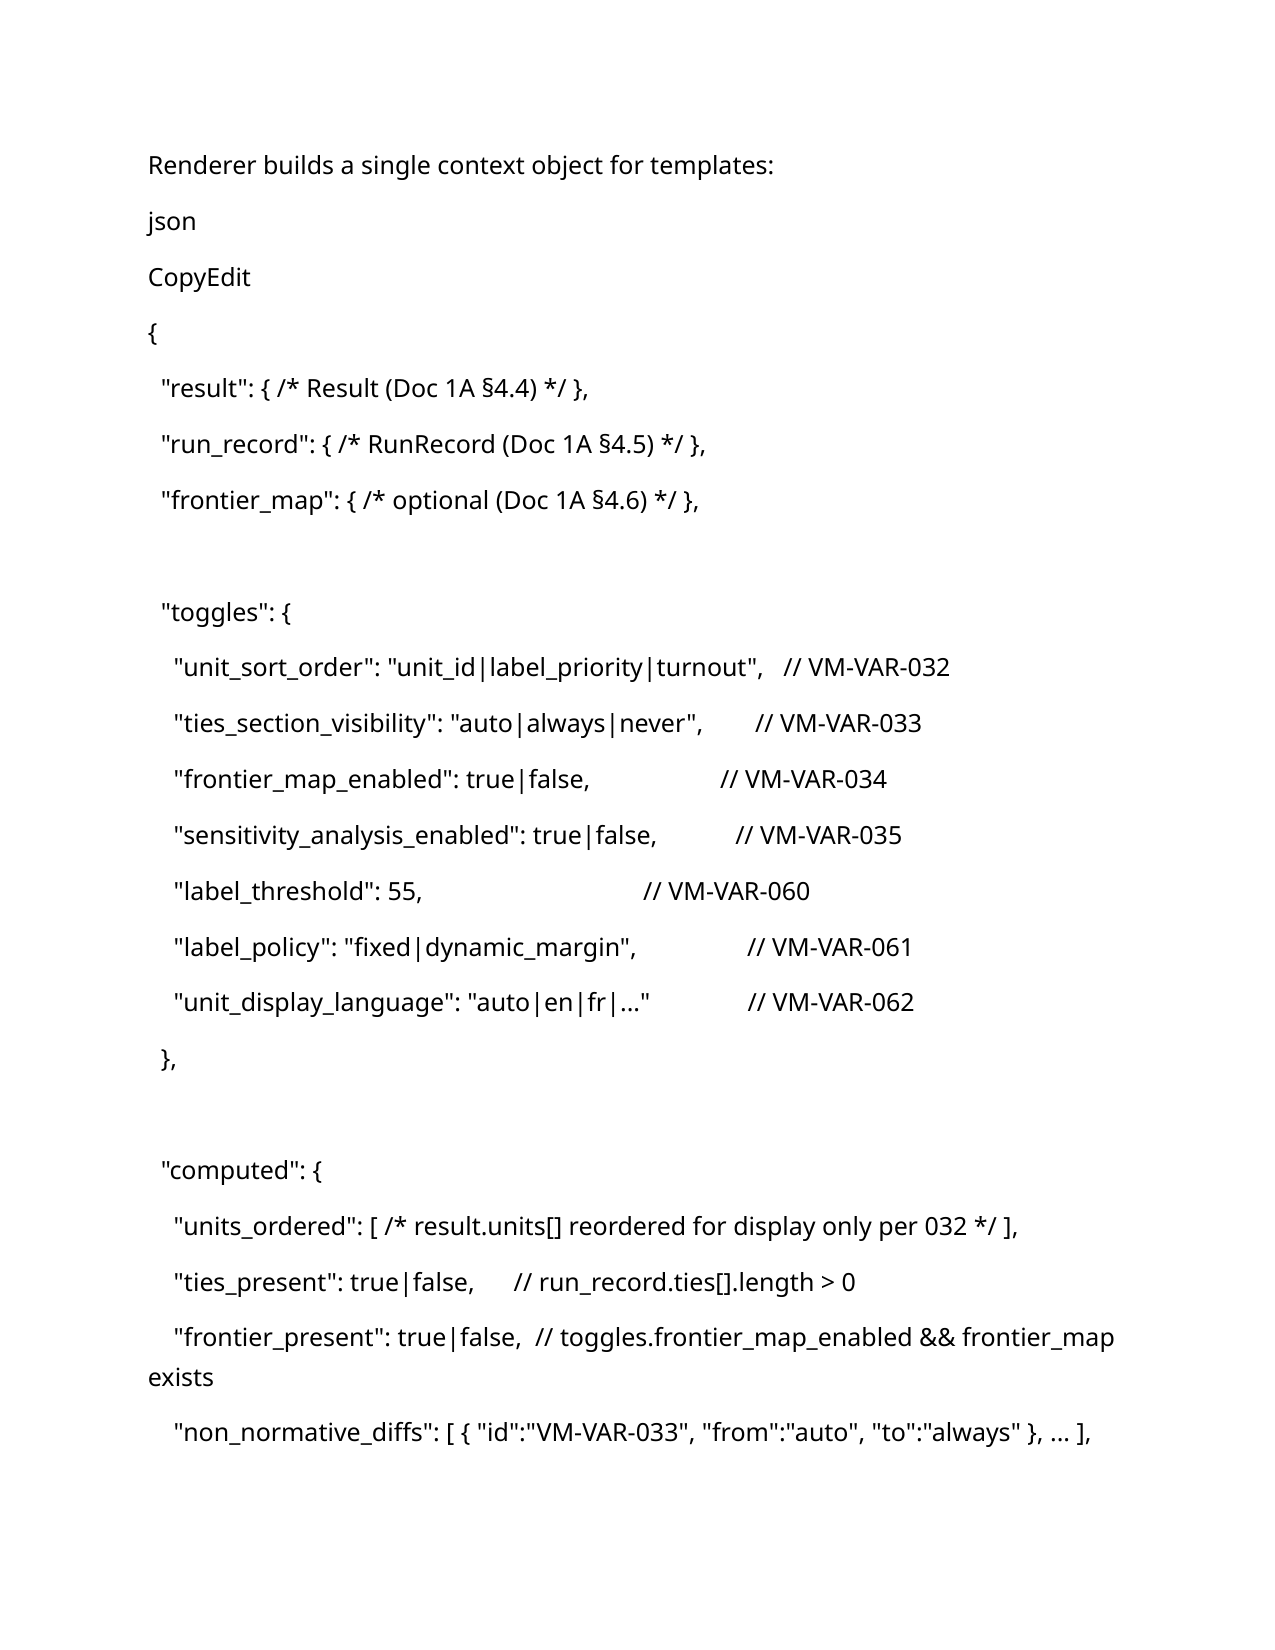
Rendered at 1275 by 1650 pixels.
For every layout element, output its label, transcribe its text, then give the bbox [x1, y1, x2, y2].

text "result": { /* Result (Doc 1A §4.4) */ }, [148, 371, 1127, 405]
text Renderer builds a single context object for templates: [148, 148, 1127, 182]
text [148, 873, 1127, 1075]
text { [148, 315, 1127, 349]
text "unit_sort_order": "unit_id|label_priority|turnout", // VM-VAR-032 [148, 650, 1127, 684]
text "sensitivity_analysis_enabled": true|false, // VM-VAR-035 [148, 818, 1127, 852]
text "run_record": { /* RunRecord (Doc 1A §4.5) */ }, [148, 427, 1127, 461]
text "frontier_map": { /* optional (Doc 1A §4.6) */ }, [148, 483, 1127, 517]
text CopyEdit [148, 259, 1127, 293]
text "toggles": { [148, 594, 1127, 628]
text "ties_section_visibility": "auto|always|never", // VM-VAR-033 [148, 706, 1127, 740]
text "frontier_map_enabled": true|false, // VM-VAR-034 [148, 762, 1127, 796]
text json [148, 203, 1127, 237]
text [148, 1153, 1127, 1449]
